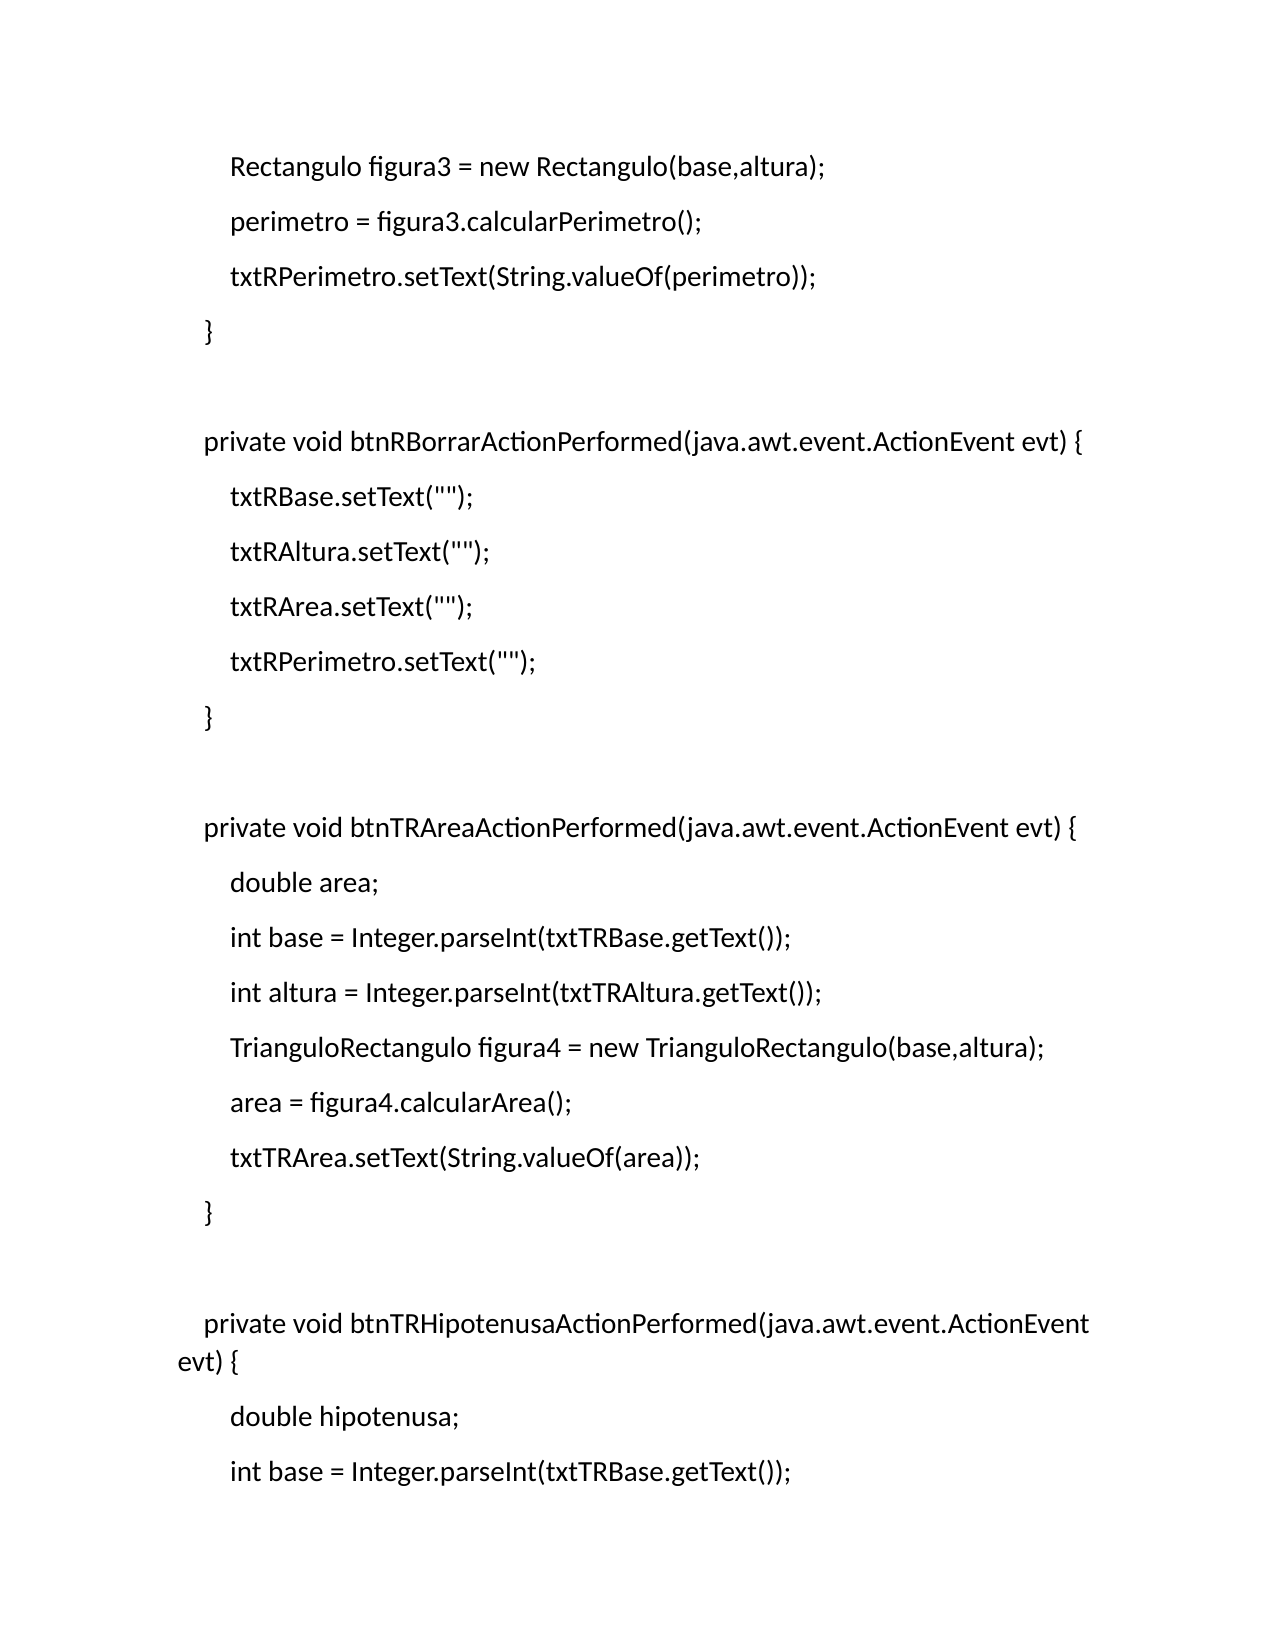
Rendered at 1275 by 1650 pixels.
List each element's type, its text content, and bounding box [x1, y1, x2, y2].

text int base = Integer.parseInt(txtTRBase.getText()); [177, 919, 1098, 955]
text txtTRArea.setText(String.valueOf(area)); [177, 1139, 1098, 1175]
text perimetro = figura3.calcularPerimetro(); [177, 203, 1098, 238]
text txtRPerimetro.setText(String.valueOf(perimetro)); [177, 258, 1098, 293]
text TrianguloRectangulo figura4 = new TrianguloRectangulo(base,altura); [177, 1029, 1098, 1065]
text int altura = Integer.parseInt(txtTRAltura.getText()); [177, 974, 1098, 1010]
text } [177, 1194, 1098, 1230]
text txtRBase.setText(""); [177, 478, 1098, 514]
text txtRPerimetro.setText(""); [177, 643, 1098, 679]
text txtRAltura.setText(""); [177, 533, 1098, 569]
text double hipotenusa; [177, 1398, 1098, 1434]
text private void btnRBorrarActionPerformed(java.awt.event.ActionEvent evt) { [177, 423, 1098, 459]
text txtRArea.setText(""); [177, 588, 1098, 624]
text area = figura4.calcularArea(); [177, 1084, 1098, 1120]
text } [177, 699, 1098, 734]
text private void btnTRAreaActionPerformed(java.awt.event.ActionEvent evt) { [177, 809, 1098, 844]
text double area; [177, 864, 1098, 899]
text Rectangulo figura3 = new Rectangulo(base,altura); [177, 148, 1098, 183]
text } [177, 313, 1098, 348]
text private void btnTRHipotenusaActionPerformed(java.awt.event.ActionEvent evt) { [177, 1305, 1098, 1379]
text int base = Integer.parseInt(txtTRBase.getText()); [177, 1453, 1098, 1489]
